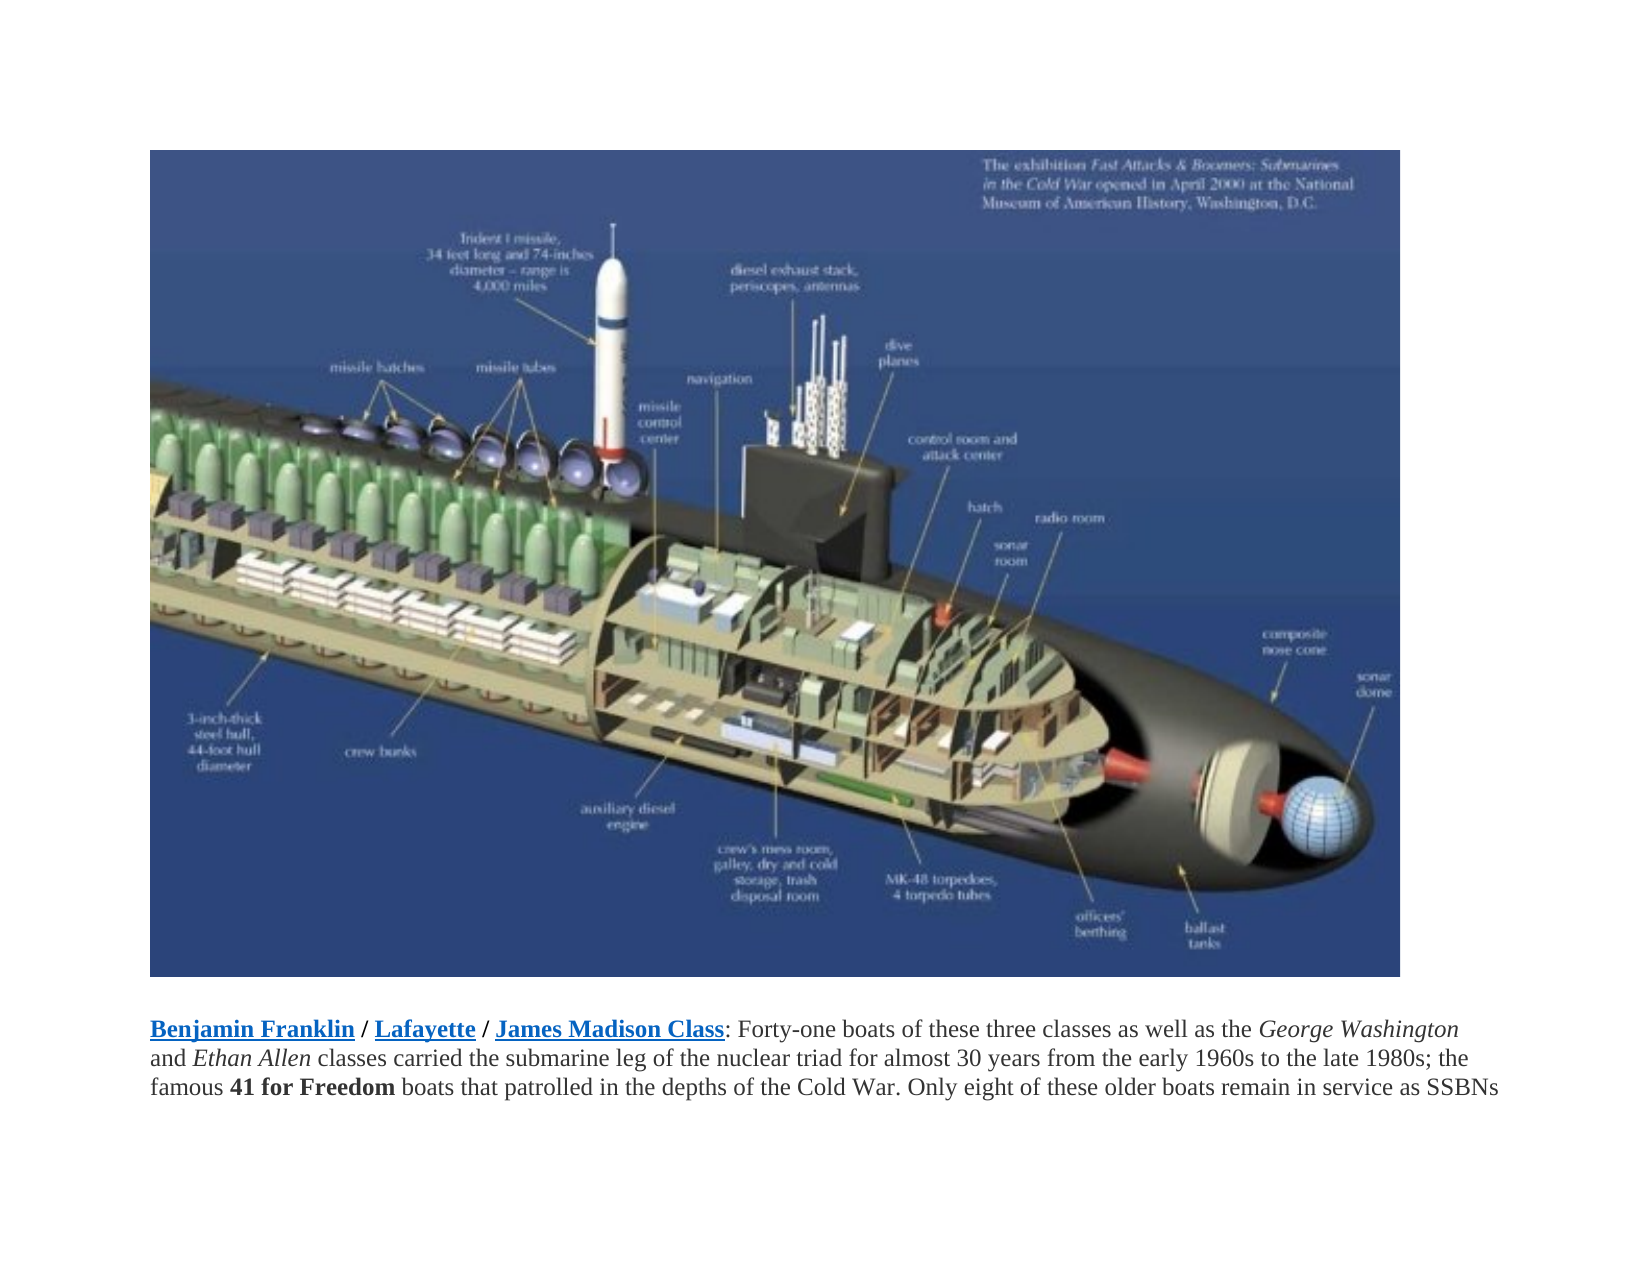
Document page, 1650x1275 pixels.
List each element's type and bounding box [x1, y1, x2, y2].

text [150, 1014, 1500, 1101]
picture [150, 150, 1400, 977]
